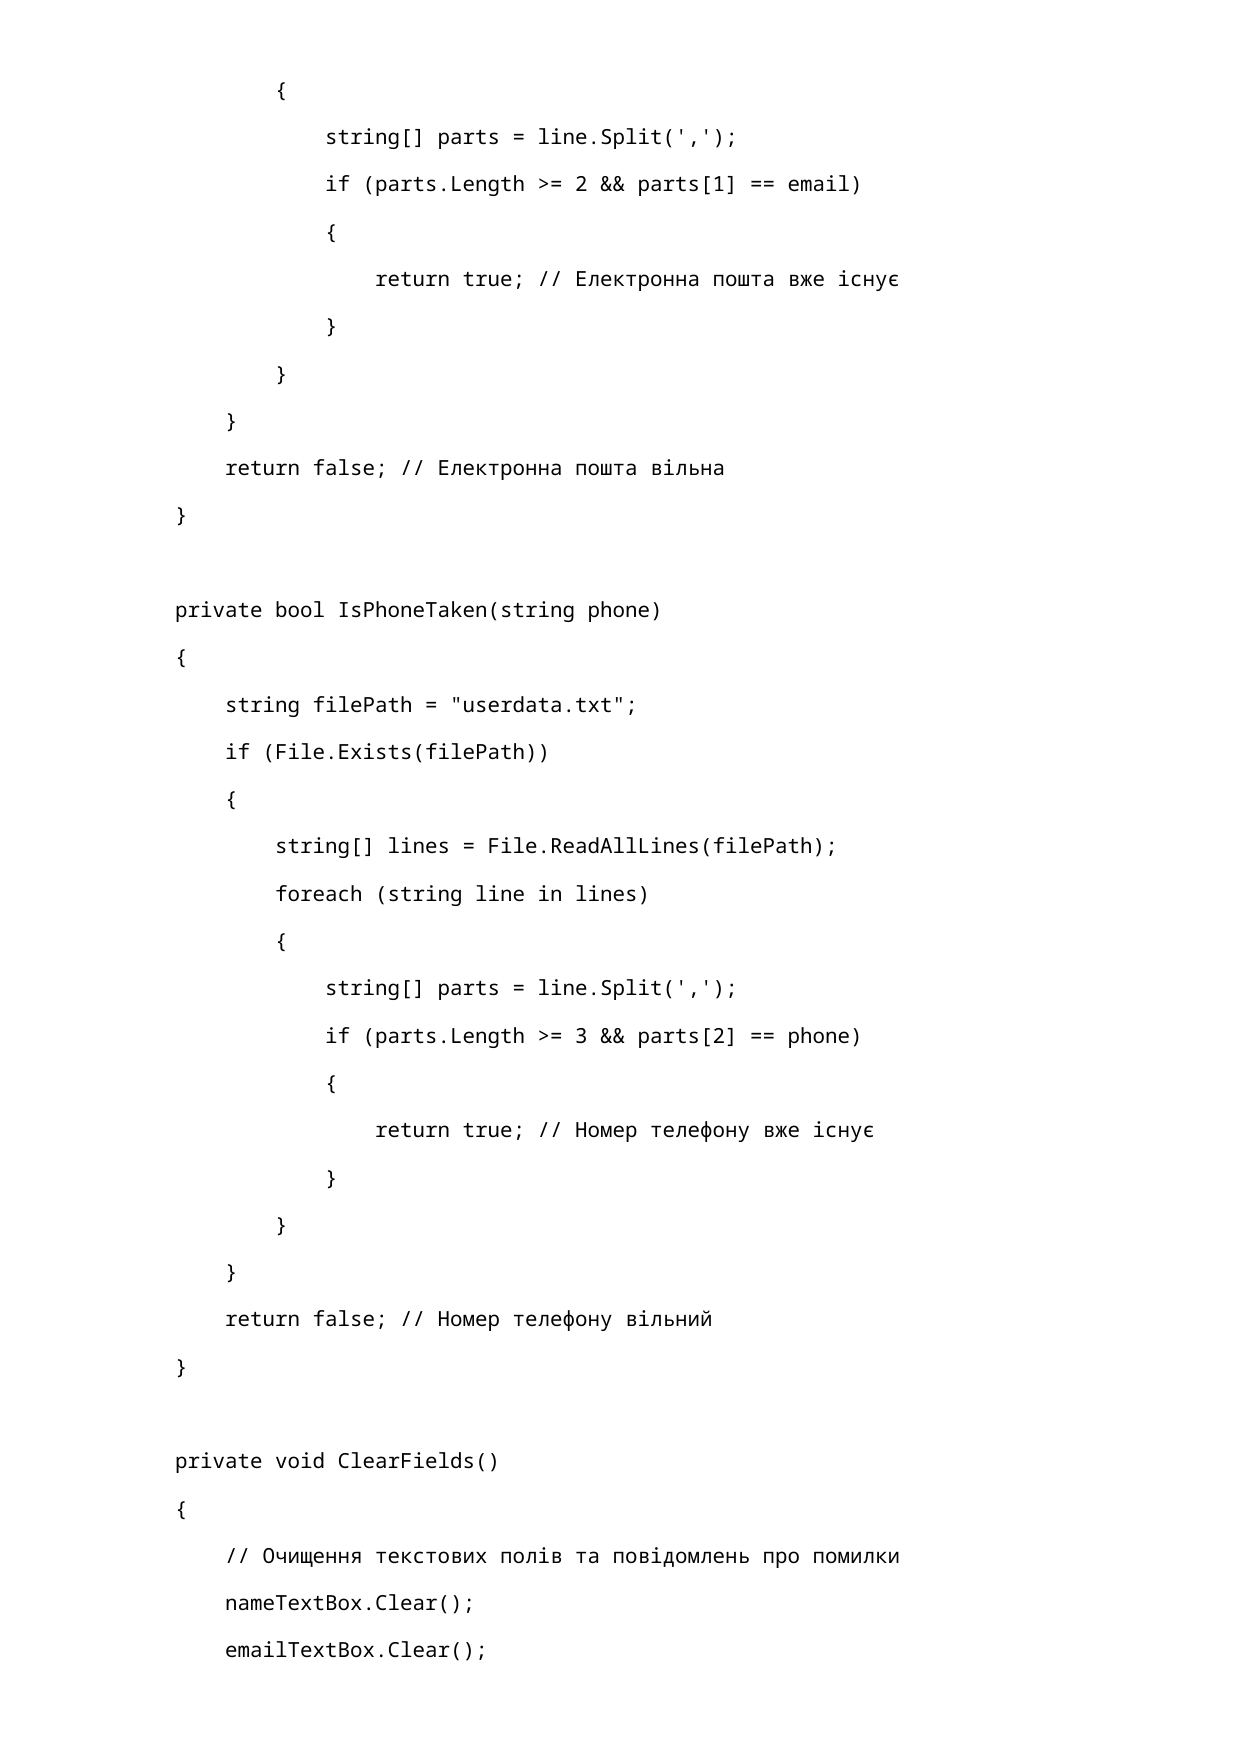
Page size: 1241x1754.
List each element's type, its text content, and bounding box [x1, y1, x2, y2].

text } [75, 1257, 1165, 1286]
text } [75, 501, 1165, 529]
text { [75, 217, 1165, 245]
text nameTextBox.Clear(); [75, 1588, 1165, 1617]
text } [75, 1210, 1165, 1238]
text // Очищення текстових полів та повідомлень про помилки [75, 1541, 1165, 1569]
text string filePath = "userdata.txt"; [75, 690, 1165, 718]
text } [75, 1163, 1165, 1191]
text { [75, 926, 1165, 955]
text return false; // Номер телефону вільний [75, 1304, 1165, 1333]
text string[] lines = File.ReadAllLines(filePath); [75, 832, 1165, 860]
text { [75, 642, 1165, 671]
text foreach (string line in lines) [75, 879, 1165, 907]
text } [75, 406, 1165, 434]
text private void ClearFields() [75, 1446, 1165, 1475]
text { [75, 784, 1165, 813]
text return true; // Електронна пошта вже існує [75, 264, 1165, 293]
text if (parts.Length >= 2 && parts[1] == email) [75, 169, 1165, 198]
text return false; // Електронна пошта вільна [75, 453, 1165, 482]
text { [75, 75, 1165, 103]
text { [75, 1494, 1165, 1522]
text private bool IsPhoneTaken(string phone) [75, 595, 1165, 624]
text } [75, 359, 1165, 387]
text } [75, 311, 1165, 340]
text } [75, 1352, 1165, 1380]
text emailTextBox.Clear(); [75, 1636, 1165, 1664]
text string[] parts = line.Split(','); [75, 122, 1165, 151]
text if (File.Exists(filePath)) [75, 737, 1165, 766]
text if (parts.Length >= 3 && parts[2] == phone) [75, 1021, 1165, 1049]
text { [75, 1068, 1165, 1097]
text return true; // Номер телефону вже існує [75, 1115, 1165, 1144]
text string[] parts = line.Split(','); [75, 973, 1165, 1002]
